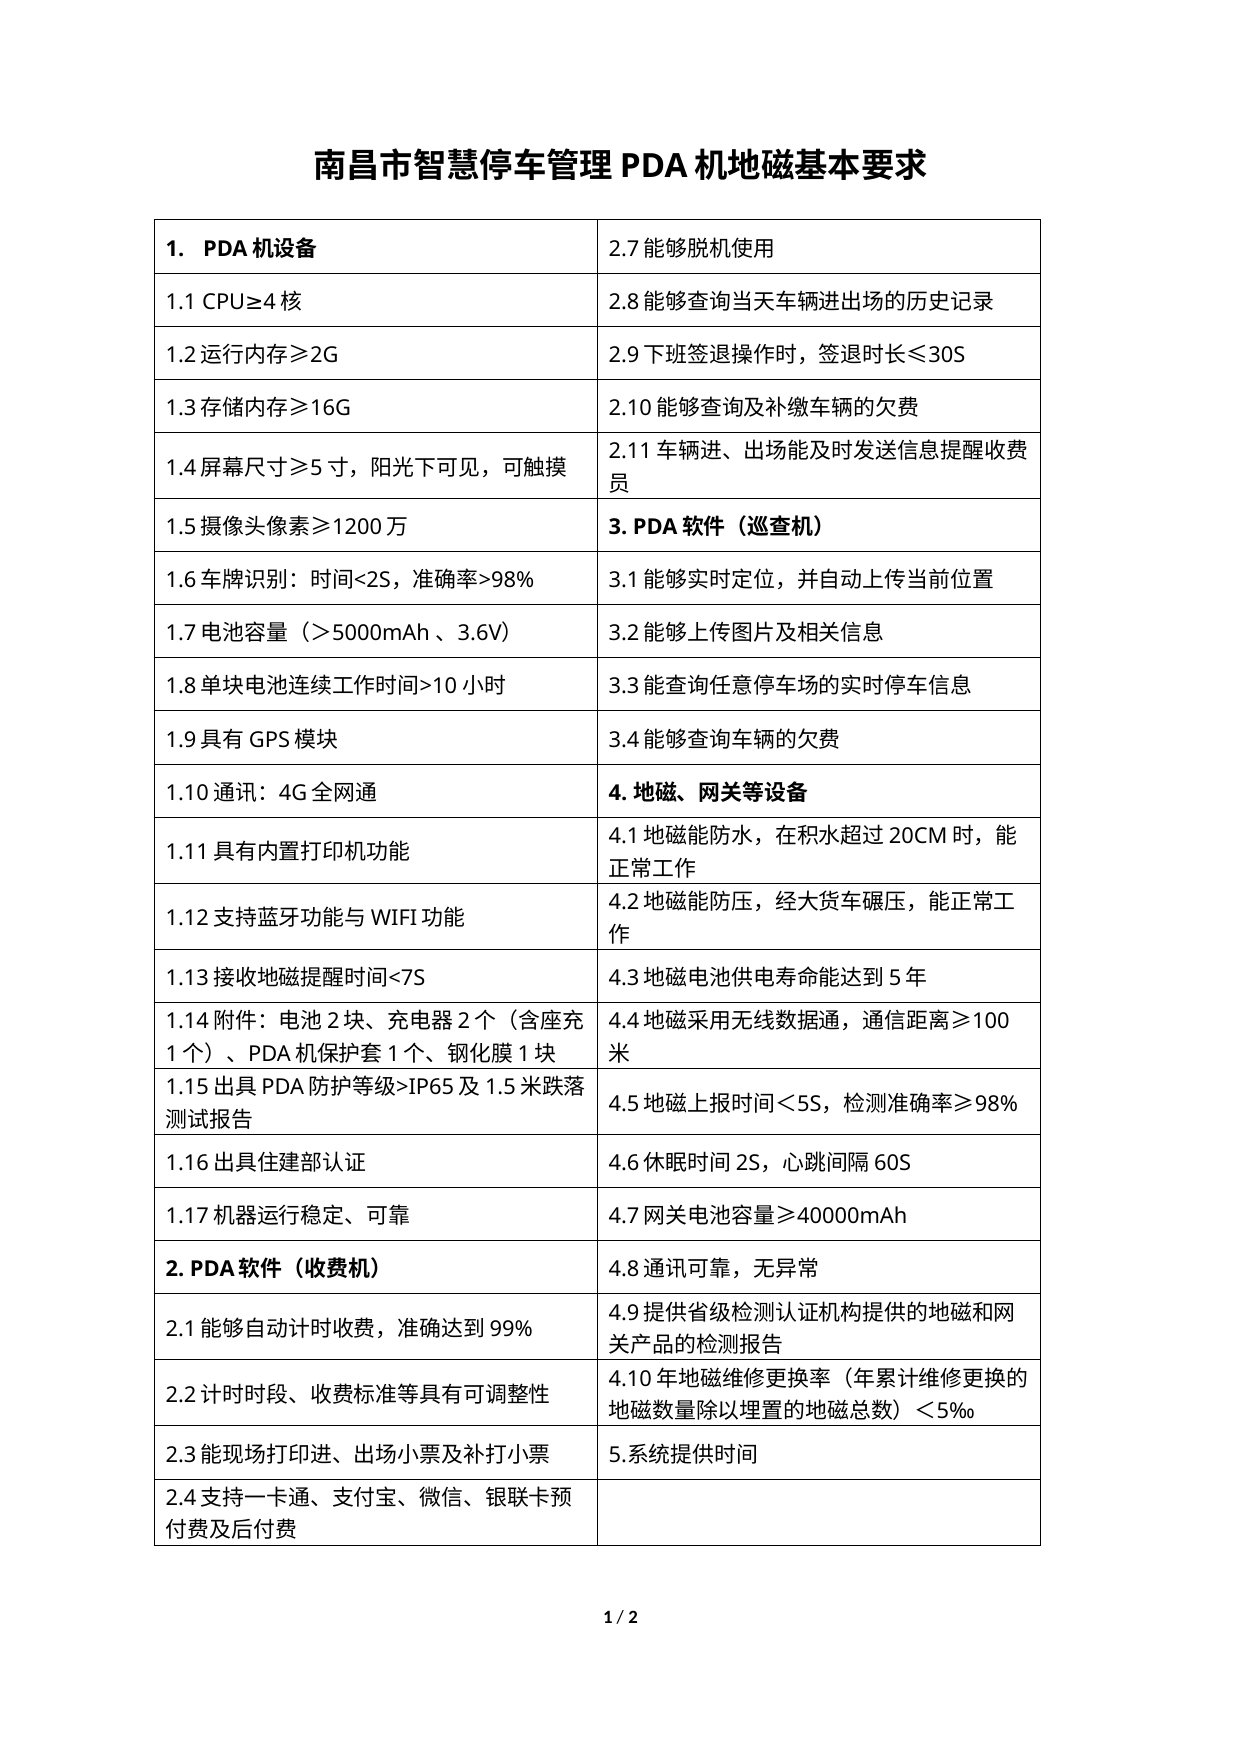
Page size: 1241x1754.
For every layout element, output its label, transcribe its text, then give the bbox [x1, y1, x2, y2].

table_cell 4.3地磁电池供电寿命能达到5年 [598, 950, 1040, 1002]
table_cell 1.2运行内存≥2G [155, 327, 597, 379]
table_cell 2.9下班签退操作时，签退时长≤30S [598, 327, 1040, 379]
table_cell [598, 1480, 1040, 1544]
table_cell 1.9具有GPS模块 [155, 711, 597, 763]
table_cell 2. PDA软件（收费机） [155, 1241, 597, 1293]
table_cell 1.13接收地磁提醒时间<7S [155, 950, 597, 1002]
table_header 2.7能够脱机使用 [598, 220, 1040, 272]
table_cell 2.4支持一卡通、支付宝、微信、银联卡预付费及后付费 [155, 1480, 597, 1544]
table_cell 2.2计时时段、收费标准等具有可调整性 [155, 1360, 597, 1425]
table_cell 2.3能现场打印进、出场小票及补打小票 [155, 1426, 597, 1478]
table_cell 1.3存储内存≥16G [155, 380, 597, 432]
table_cell 1.6车牌识别：时间<2S，准确率>98% [155, 552, 597, 604]
table_cell 5.系统提供时间 [598, 1426, 1040, 1478]
table_cell 1.10通讯：4G全网通 [155, 765, 597, 817]
table_cell 4.5地磁上报时间＜5S，检测准确率≥98% [598, 1069, 1040, 1134]
table_cell 3. PDA软件（巡查机） [598, 499, 1040, 551]
table_cell 4.4地磁采用无线数据通，通信距离≥100米 [598, 1003, 1040, 1068]
table_cell 1.14附件：电池2块、充电器2个（含座充1个）、PDA机保护套1个、钢化膜1块 [155, 1003, 597, 1068]
table_cell 1.1 CPU≥4核 [155, 274, 597, 326]
table_cell 4.10年地磁维修更换率（年累计维修更换的地磁数量除以埋置的地磁总数）＜5‰ [598, 1360, 1040, 1425]
table_cell 4.2地磁能防压，经大货车碾压，能正常工作 [598, 884, 1040, 949]
table_cell 1.15出具PDA防护等级>IP65及1.5米跌落测试报告 [155, 1069, 597, 1134]
table_cell 3.2能够上传图片及相关信息 [598, 605, 1040, 657]
table_cell 4.7网关电池容量≥40000mAh [598, 1188, 1040, 1240]
table_cell 4. 地磁、网关等设备 [598, 765, 1040, 817]
table_cell 4.9提供省级检测认证机构提供的地磁和网关产品的检测报告 [598, 1294, 1040, 1359]
table_cell 2.11车辆进、出场能及时发送信息提醒收费员 [598, 433, 1040, 498]
table_cell 1.5摄像头像素≥1200万 [155, 499, 597, 551]
table_cell 1.8单块电池连续工作时间>10 小时 [155, 658, 597, 710]
table_cell 1.7电池容量（＞5000mAh 、3.6V） [155, 605, 597, 657]
table_header PDA机设备 [155, 220, 597, 272]
table_cell 1.17机器运行稳定、可靠 [155, 1188, 597, 1240]
table_cell 3.4能够查询车辆的欠费 [598, 711, 1040, 763]
table_cell 2.1能够自动计时收费，准确达到99% [155, 1294, 597, 1359]
table_cell 1.16出具住建部认证 [155, 1135, 597, 1187]
table_cell 1.11具有内置打印机功能 [155, 818, 597, 883]
table_cell 2.8能够查询当天车辆进出场的历史记录 [598, 274, 1040, 326]
table_cell 3.3能查询任意停车场的实时停车信息 [598, 658, 1040, 710]
table_cell 1.12支持蓝牙功能与WIFI功能 [155, 884, 597, 949]
text 南昌市智慧停车管理PDA机地磁基本要求 [165, 130, 1075, 195]
table_cell 4.1地磁能防水，在积水超过20CM时，能正常工作 [598, 818, 1040, 883]
table_cell 1.4屏幕尺寸≥5寸，阳光下可见，可触摸 [155, 433, 597, 498]
table_cell 2.10能够查询及补缴车辆的欠费 [598, 380, 1040, 432]
table_cell 3.1能够实时定位，并自动上传当前位置 [598, 552, 1040, 604]
table_cell 4.8通讯可靠，无异常 [598, 1241, 1040, 1293]
table_cell 4.6休眠时间2S，心跳间隔60S [598, 1135, 1040, 1187]
